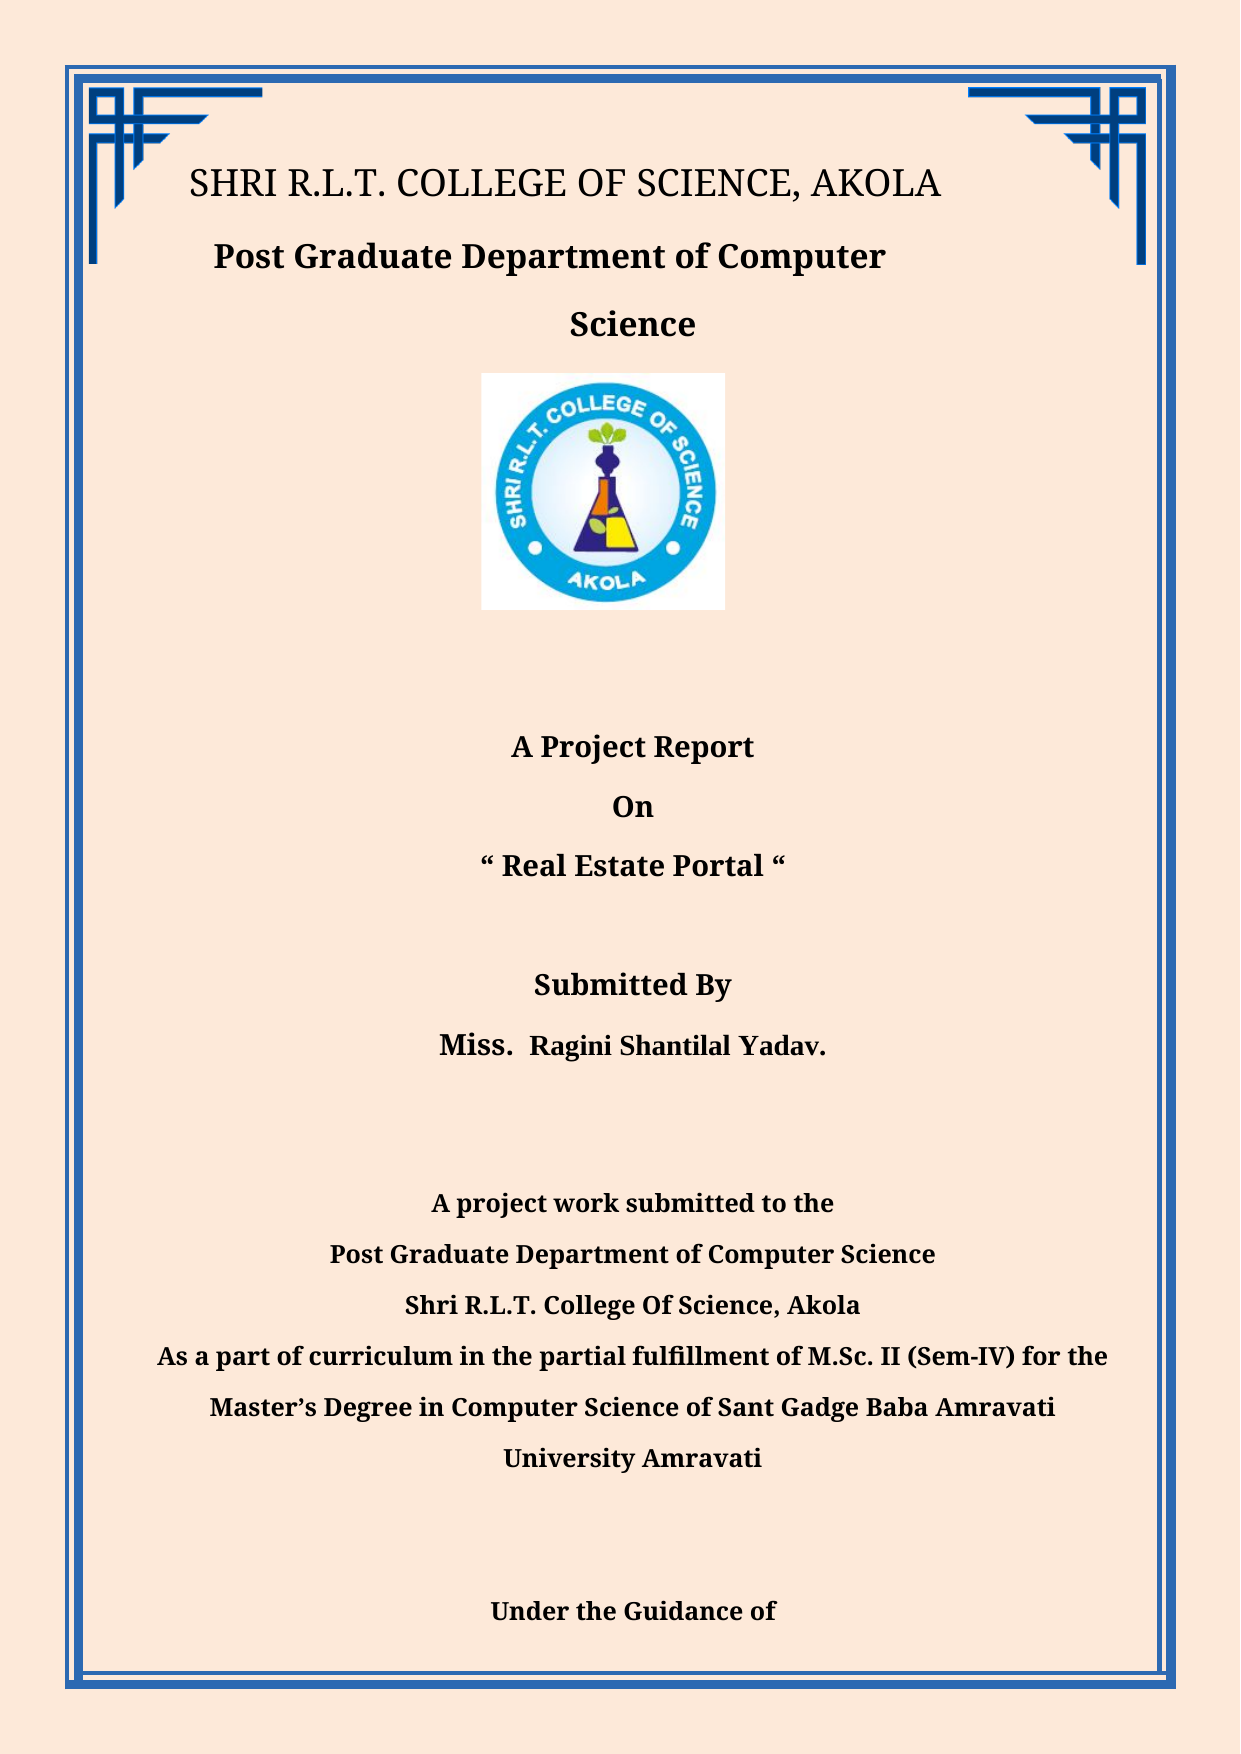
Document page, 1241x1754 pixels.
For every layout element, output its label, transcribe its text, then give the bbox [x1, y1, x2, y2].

text Submitted By [150, 964, 1116, 1004]
text “ Real Estate Portal “ [150, 846, 1116, 885]
text A project work submitted to the [150, 1186, 1116, 1220]
text Post Graduate Department of Computer Science [150, 233, 1116, 347]
picture [87, 87, 262, 262]
text Shri R.L.T. College Of Science, Akola [150, 1288, 1116, 1322]
picture [481, 373, 725, 610]
picture [968, 87, 1146, 265]
text A Project Report [150, 727, 1116, 766]
text As a part of curriculum in the partial fulfillment of M.Sc. II (Sem-IV) for the Master’s Degree in Computer Science of Sant Gadge Baba Amravati University Amravati [150, 1339, 1116, 1475]
text Under the Guidance of [150, 1594, 1116, 1628]
text Miss. Ragini Shantilal Yadav. [150, 1024, 1116, 1064]
text On [150, 786, 1116, 826]
text Post Graduate Department of Computer Science [150, 1237, 1116, 1271]
text SHRI R.L.T. COLLEGE OF SCIENCE, AKOLA [150, 157, 968, 208]
